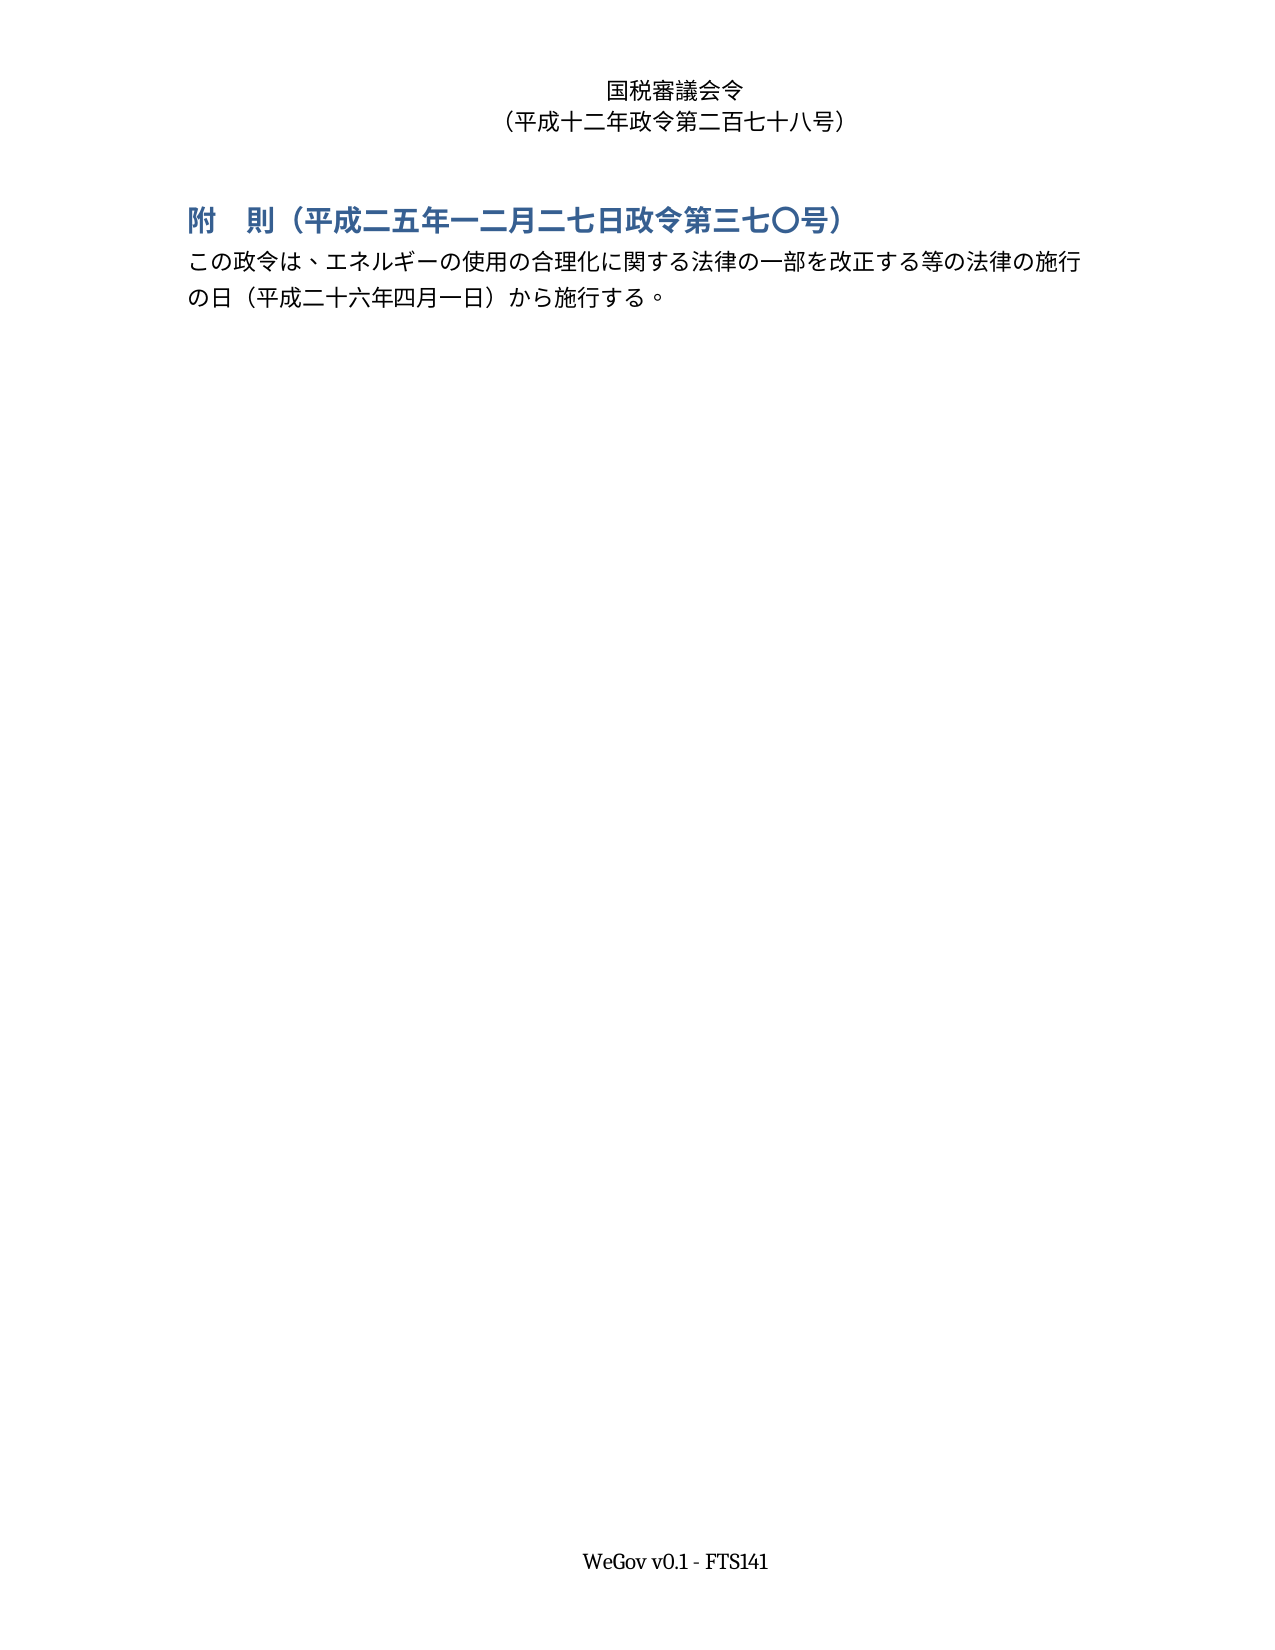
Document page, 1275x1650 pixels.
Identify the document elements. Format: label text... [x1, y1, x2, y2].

text この政令は、エネルギーの使用の合理化に関する法律の一部を改正する等の法律の施行の日（平成二十六年四月一日）から施行する。 [187, 246, 1087, 313]
subtitle 附 則（平成二五年一二月二七日政令第三七〇号） [187, 200, 1087, 240]
